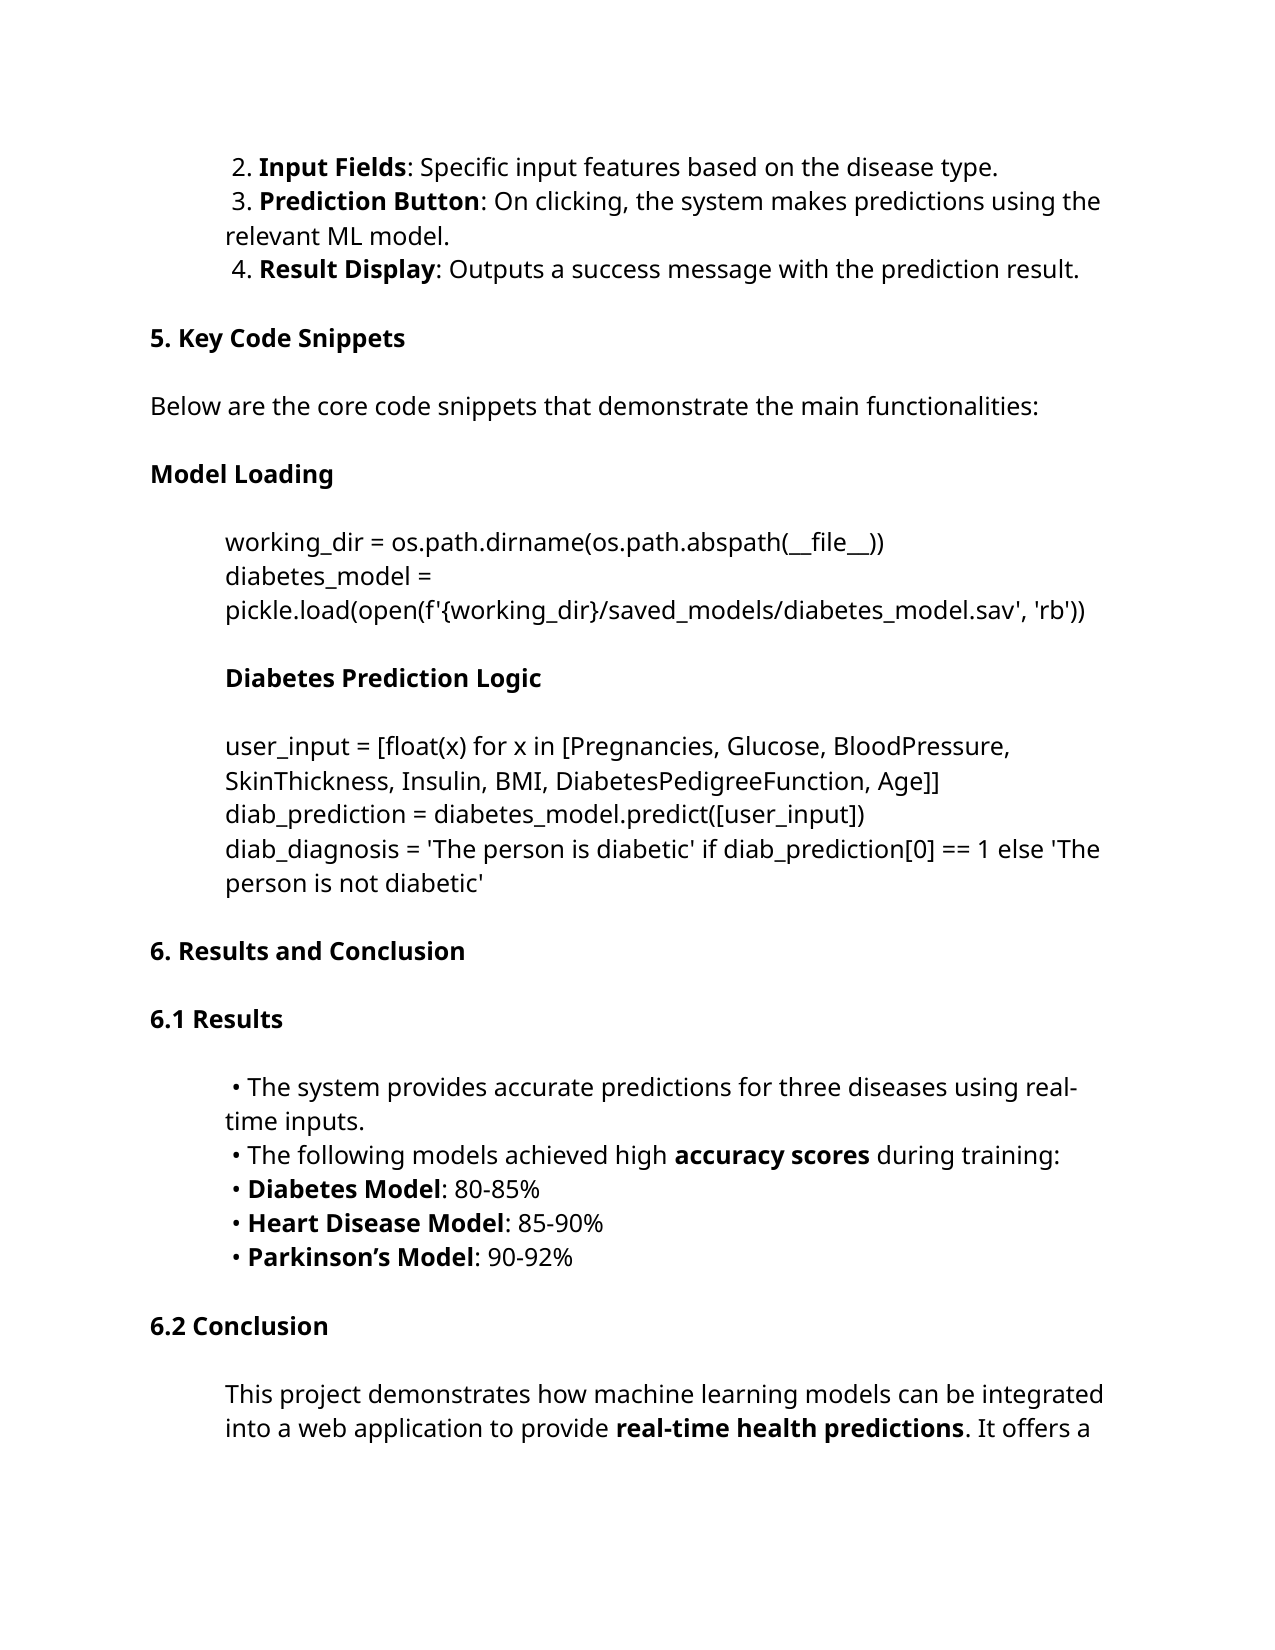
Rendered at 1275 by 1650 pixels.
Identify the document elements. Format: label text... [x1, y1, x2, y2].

text • The system provides accurate predictions for three diseases using real-time inputs. [225, 1070, 1125, 1138]
text 6.1 Results [150, 1002, 1125, 1036]
text Below are the core code snippets that demonstrate the main functionalities: [150, 388, 1125, 422]
text 2. Input Fields: Specific input features based on the disease type. [225, 150, 1125, 184]
text 5. Key Code Snippets [150, 320, 1125, 354]
text diab_diagnosis = 'The person is diabetic' if diab_prediction[0] == 1 else 'The person is not diabetic' [225, 831, 1125, 899]
text • Heart Disease Model: 85-90% [225, 1206, 1125, 1240]
text Diabetes Prediction Logic [225, 661, 1125, 695]
text 6. Results and Conclusion [150, 933, 1125, 967]
text user_input = [float(x) for x in [Pregnancies, Glucose, BloodPressure, SkinThickness, Insulin, BMI, DiabetesPedigreeFunction, Age]] [225, 729, 1125, 797]
text 3. Prediction Button: On clicking, the system makes predictions using the relevant ML model. [225, 184, 1125, 252]
text • The following models achieved high accuracy scores during training: [225, 1138, 1125, 1172]
text Model Loading [150, 457, 1125, 491]
text working_dir = os.path.dirname(os.path.abspath(__file__)) [225, 525, 1125, 559]
text 4. Result Display: Outputs a success message with the prediction result. [225, 252, 1125, 286]
text 6.2 Conclusion [150, 1308, 1125, 1342]
text diab_prediction = diabetes_model.predict([user_input]) [225, 797, 1125, 831]
text • Parkinson’s Model: 90-92% [225, 1240, 1125, 1274]
text • Diabetes Model: 80-85% [225, 1172, 1125, 1206]
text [225, 1376, 1125, 1444]
text diabetes_model = pickle.load(open(f'{working_dir}/saved_models/diabetes_model.sav', 'rb')) [225, 559, 1125, 627]
